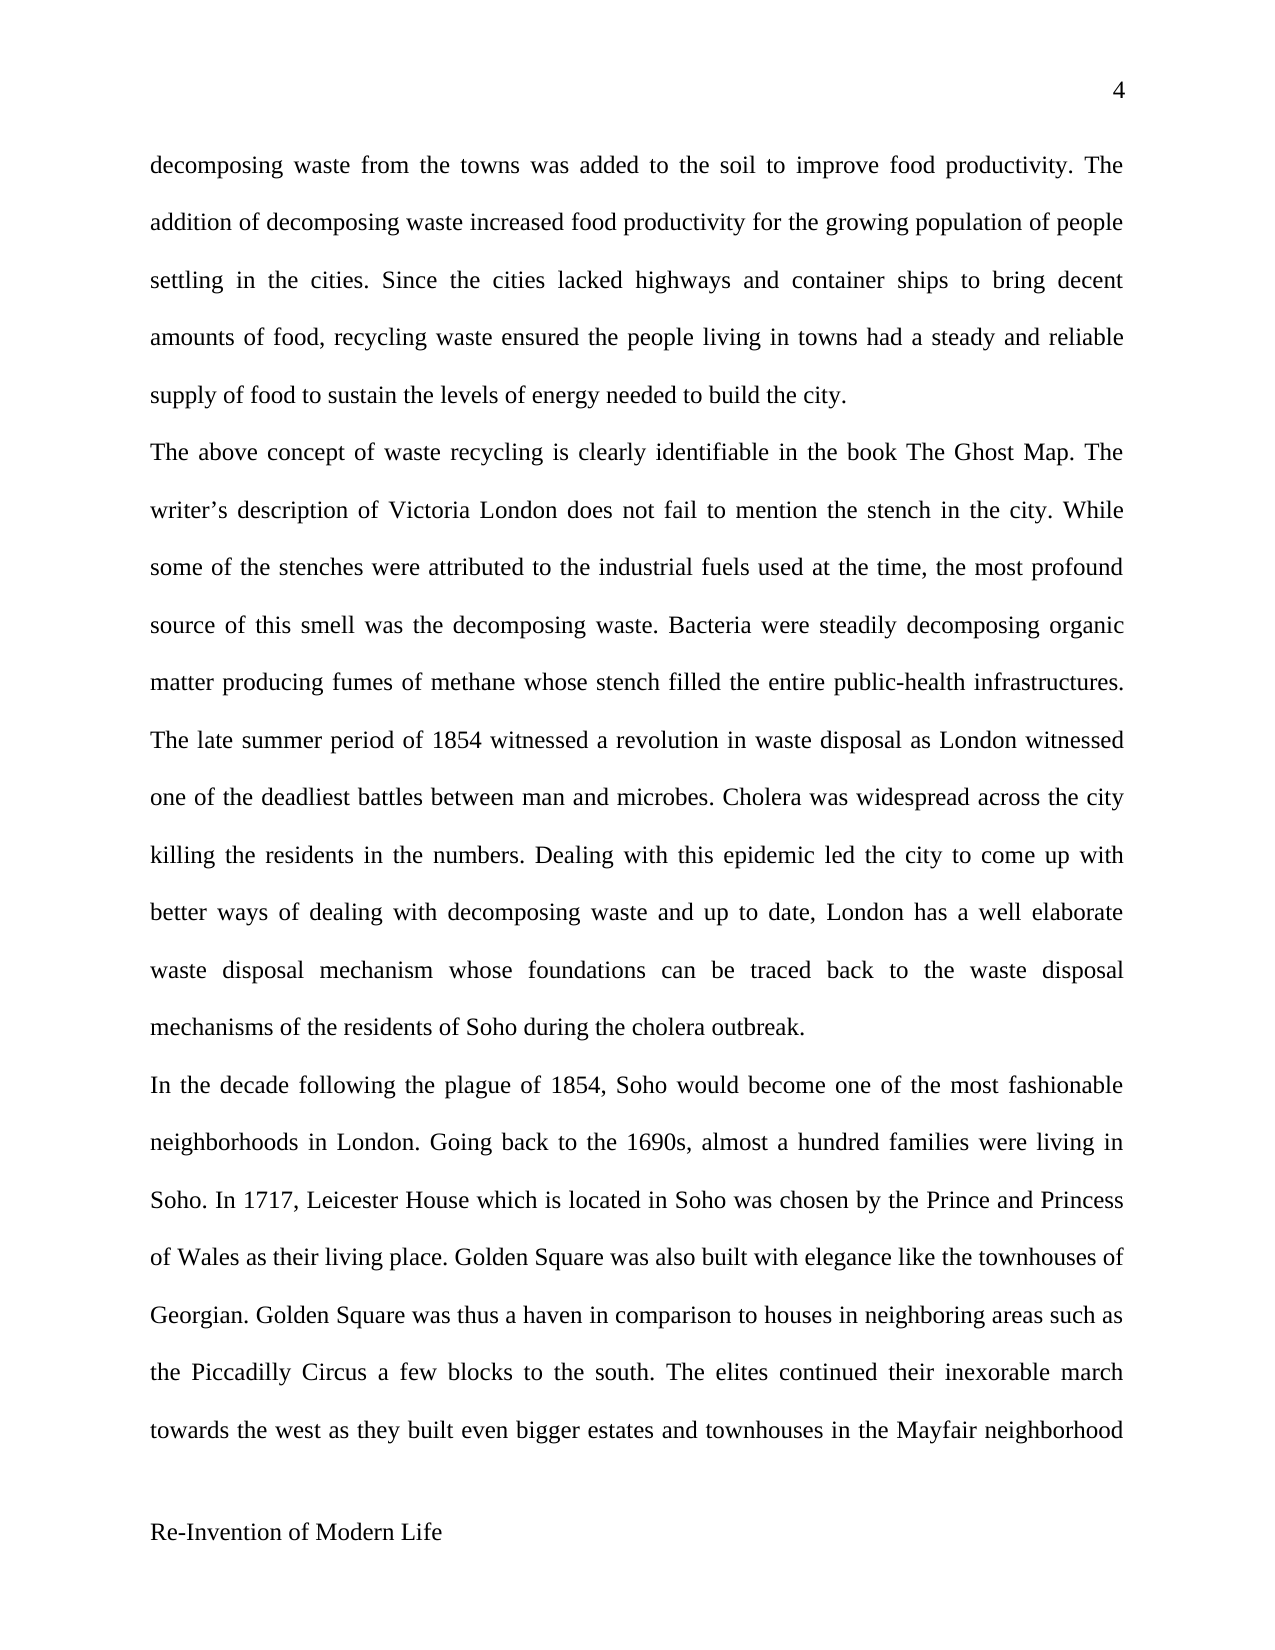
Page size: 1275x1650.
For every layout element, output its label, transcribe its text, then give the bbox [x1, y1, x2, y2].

text The above concept of waste recycling is clearly identifiable in the book The Ghost Map. The writer’s description of Victoria London does not fail to mention the stench in the city. While some of the stenches were attributed to the industrial fuels used at the time, the most profound source of this smell was the decomposing waste. Bacteria were steadily decomposing organic matter producing fumes of methane whose stench filled the entire public-health infrastructures. The late summer period of 1854 witnessed a revolution in waste disposal as London witnessed one of the deadliest battles between man and microbes. Cholera was widespread across the city killing the residents in the numbers. Dealing with this epidemic led the city to come up with better ways of dealing with decomposing waste and up to date, London has a well elaborate waste disposal mechanism whose foundations can be traced back to the waste disposal mechanisms of the residents of Soho during the cholera outbreak. [150, 437, 1125, 1041]
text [150, 150, 1125, 409]
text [150, 1070, 1125, 1444]
